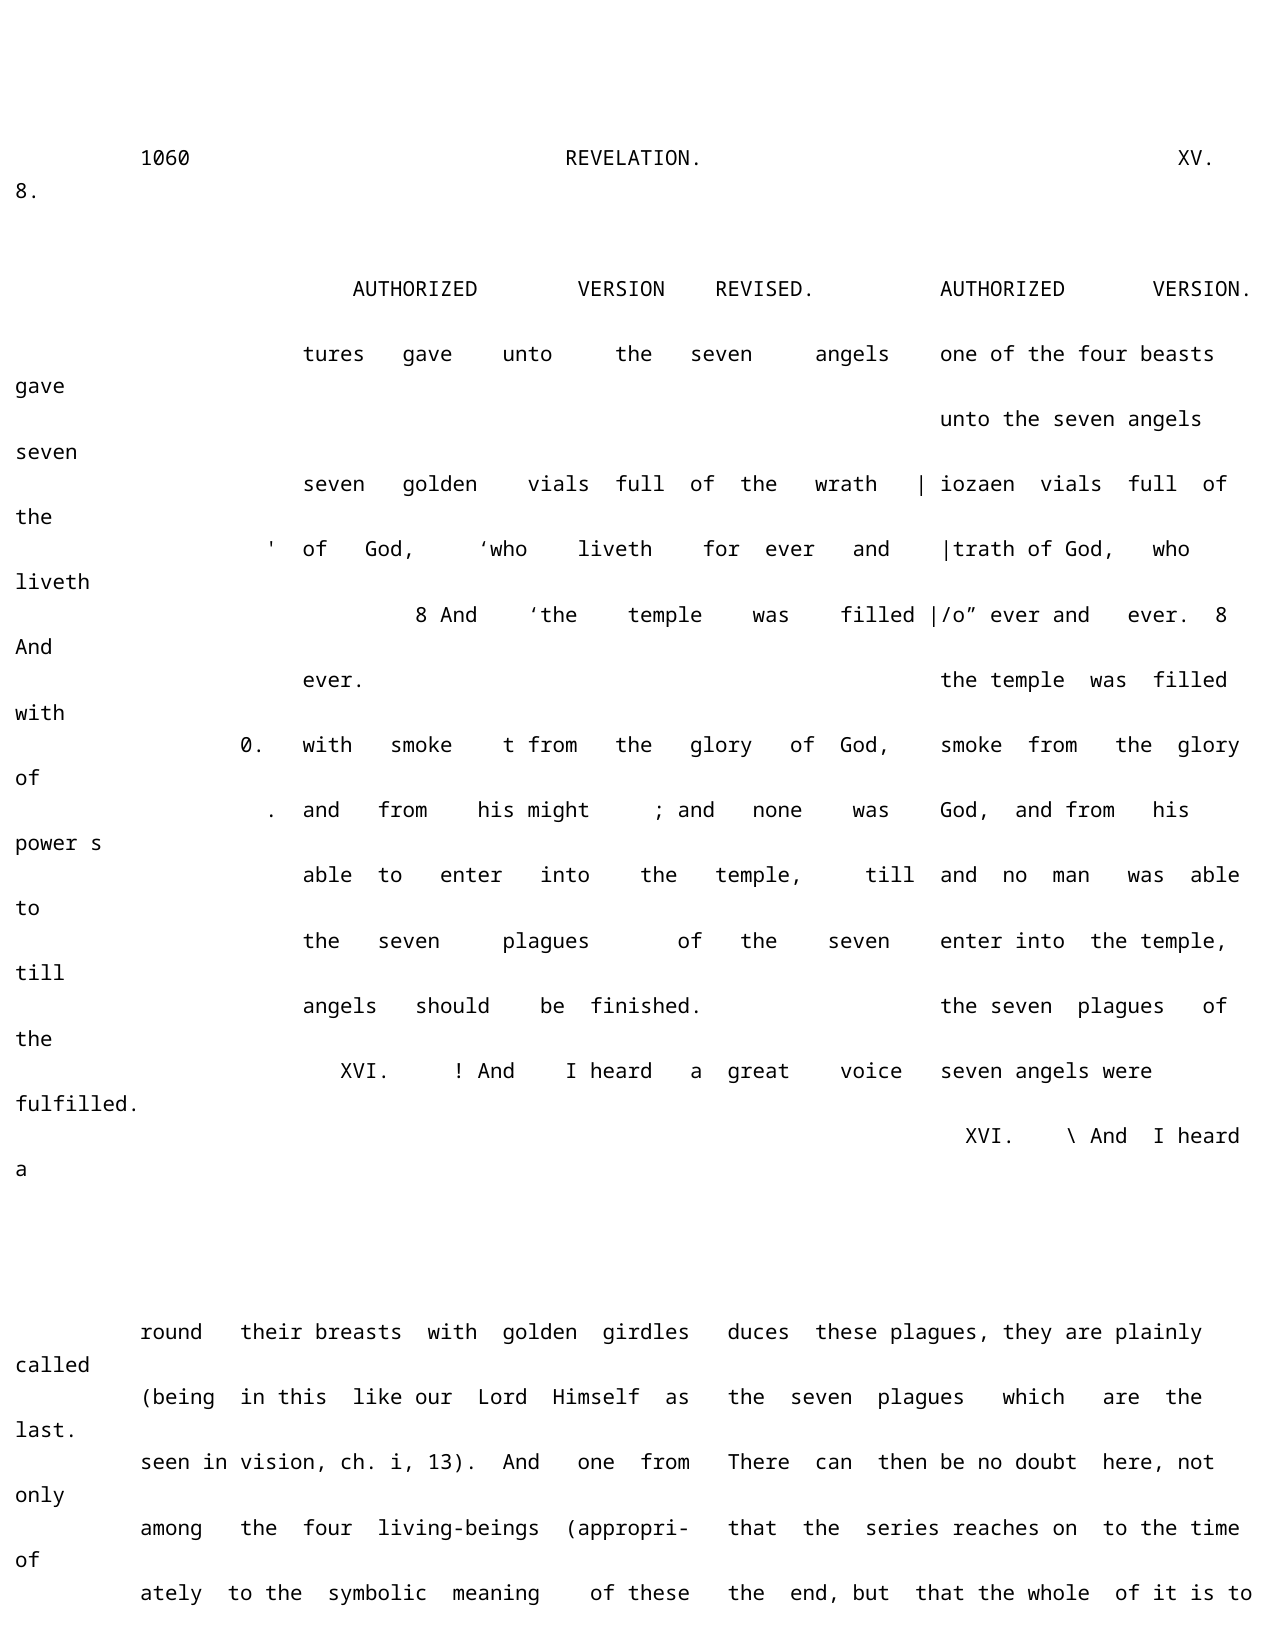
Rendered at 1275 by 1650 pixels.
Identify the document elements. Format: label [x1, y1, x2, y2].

text [15, 15, 1260, 1606]
